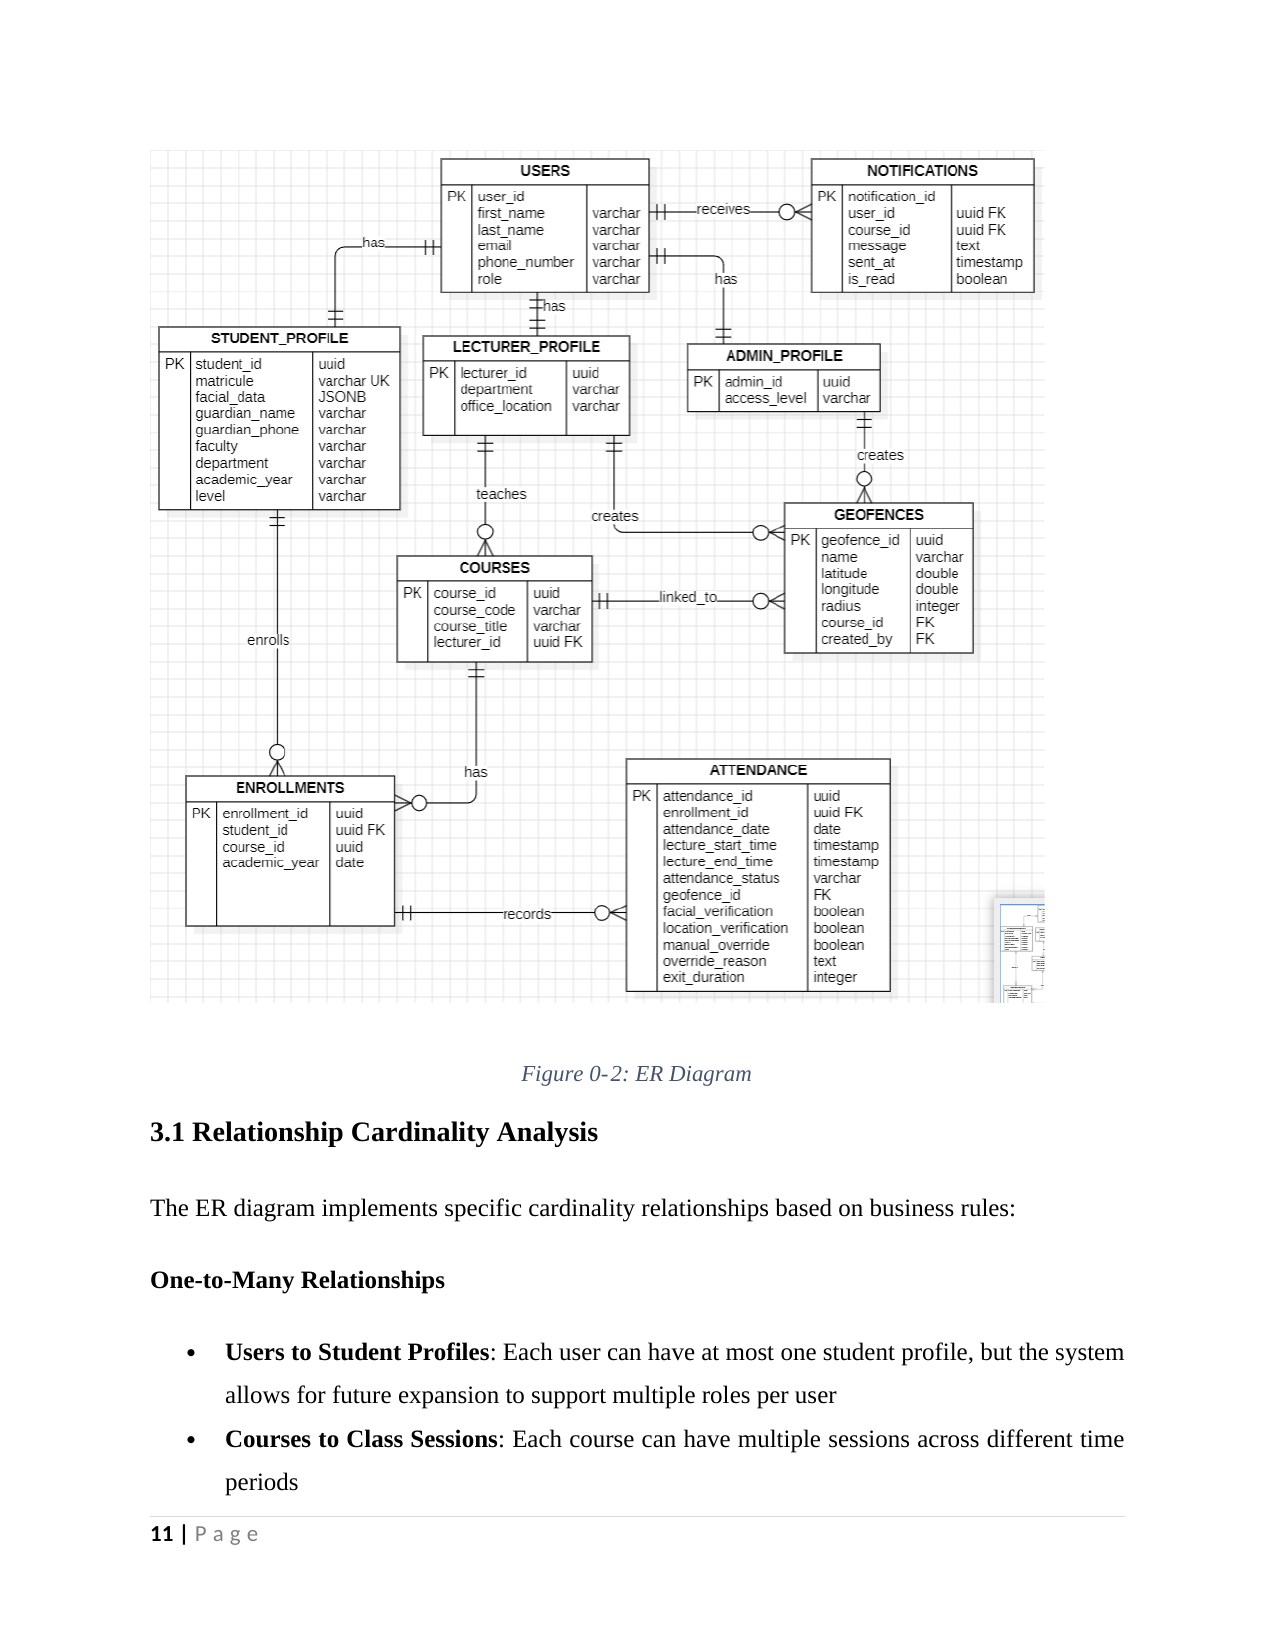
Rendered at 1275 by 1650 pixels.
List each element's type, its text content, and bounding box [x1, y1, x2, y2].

text Figure 0-2: ER Diagram [150, 1060, 1125, 1086]
text The ER diagram implements specific cardinality relationships based on business rules: [150, 1193, 1125, 1222]
text 3.1 Relationship Cardinality Analysis [150, 1115, 1125, 1148]
list Courses to Class Sessions: Each course can have multiple sessions across different time periods [187, 1424, 1125, 1496]
text One-to-Many Relationships [150, 1265, 1125, 1294]
list Users to Student Profiles: Each user can have at most one student profile, but the system allows for future expansion to support multiple roles per user [187, 1337, 1125, 1409]
picture [150, 150, 1045, 1003]
